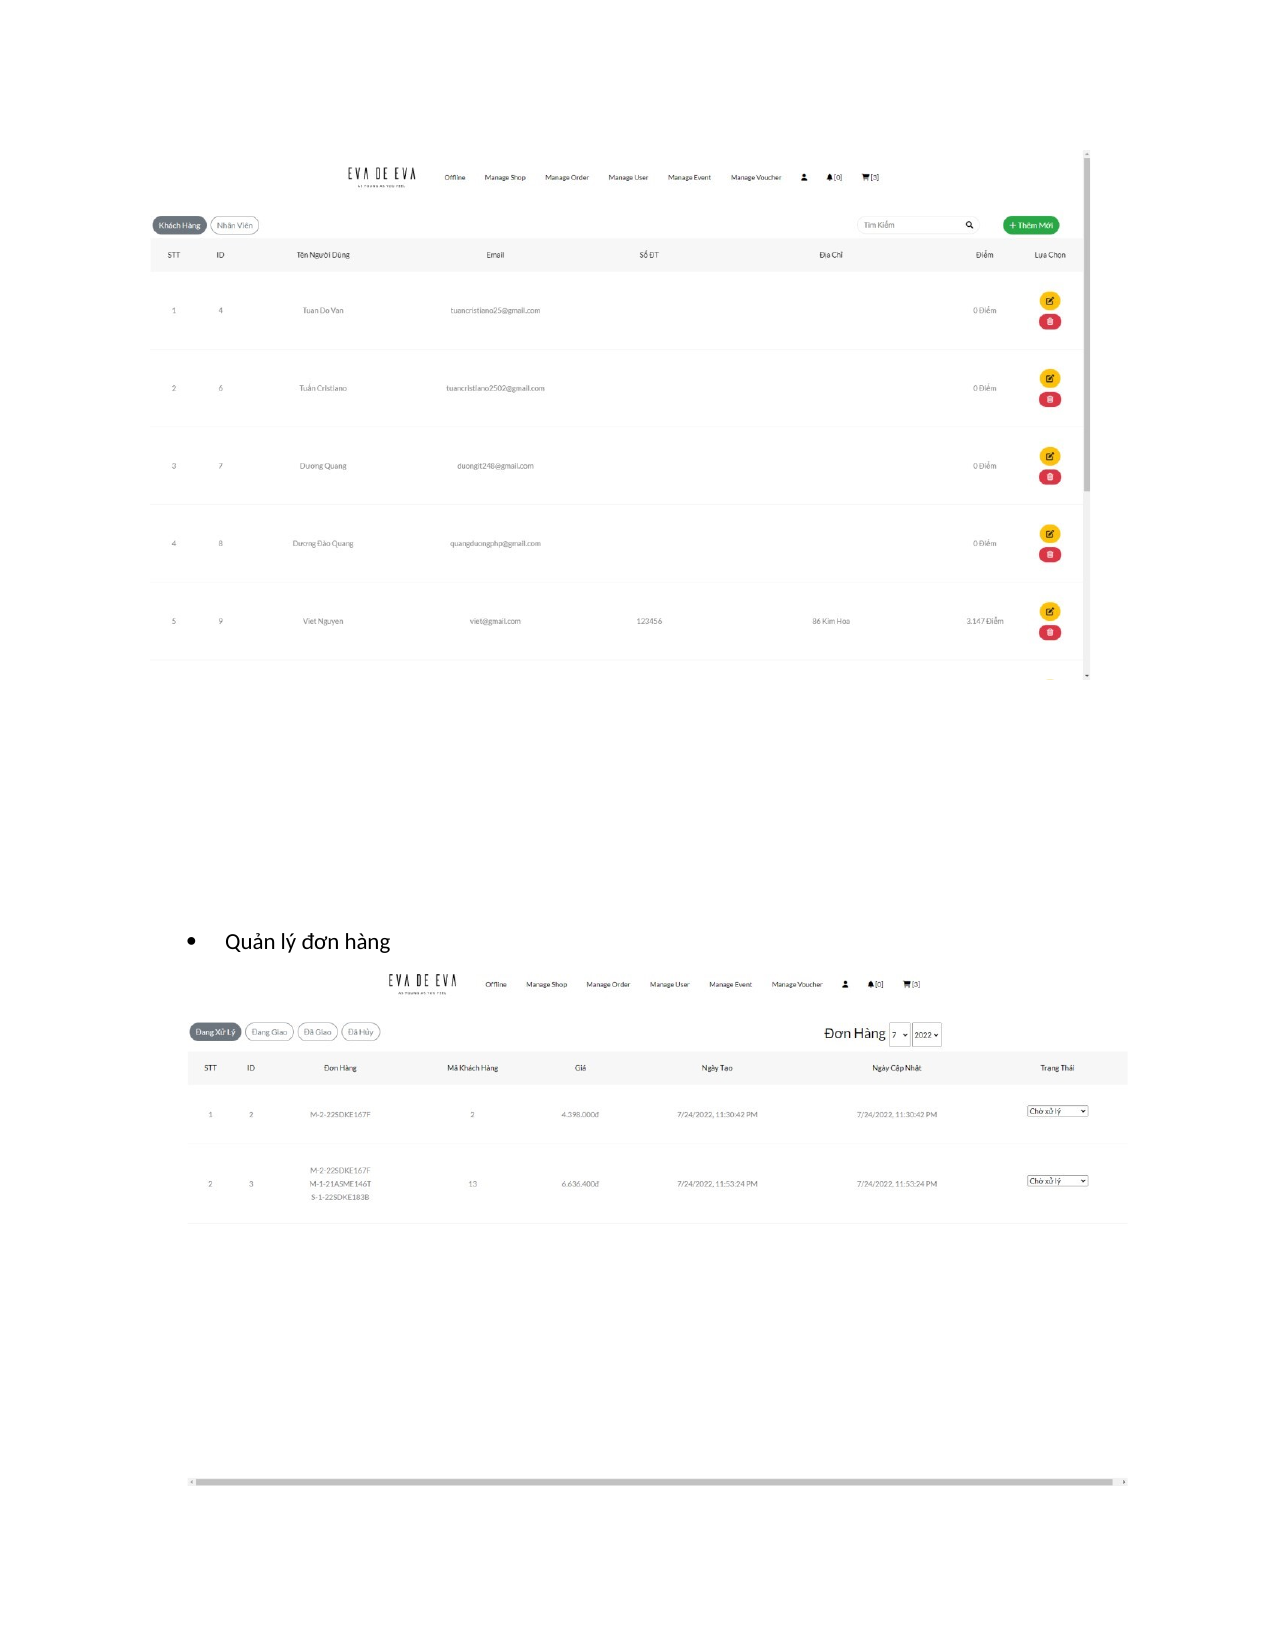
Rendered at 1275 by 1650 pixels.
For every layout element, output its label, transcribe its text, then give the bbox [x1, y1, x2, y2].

picture [150, 150, 1091, 680]
picture [187, 974, 1128, 1486]
list Quản lý đơn hàng [187, 927, 1125, 955]
